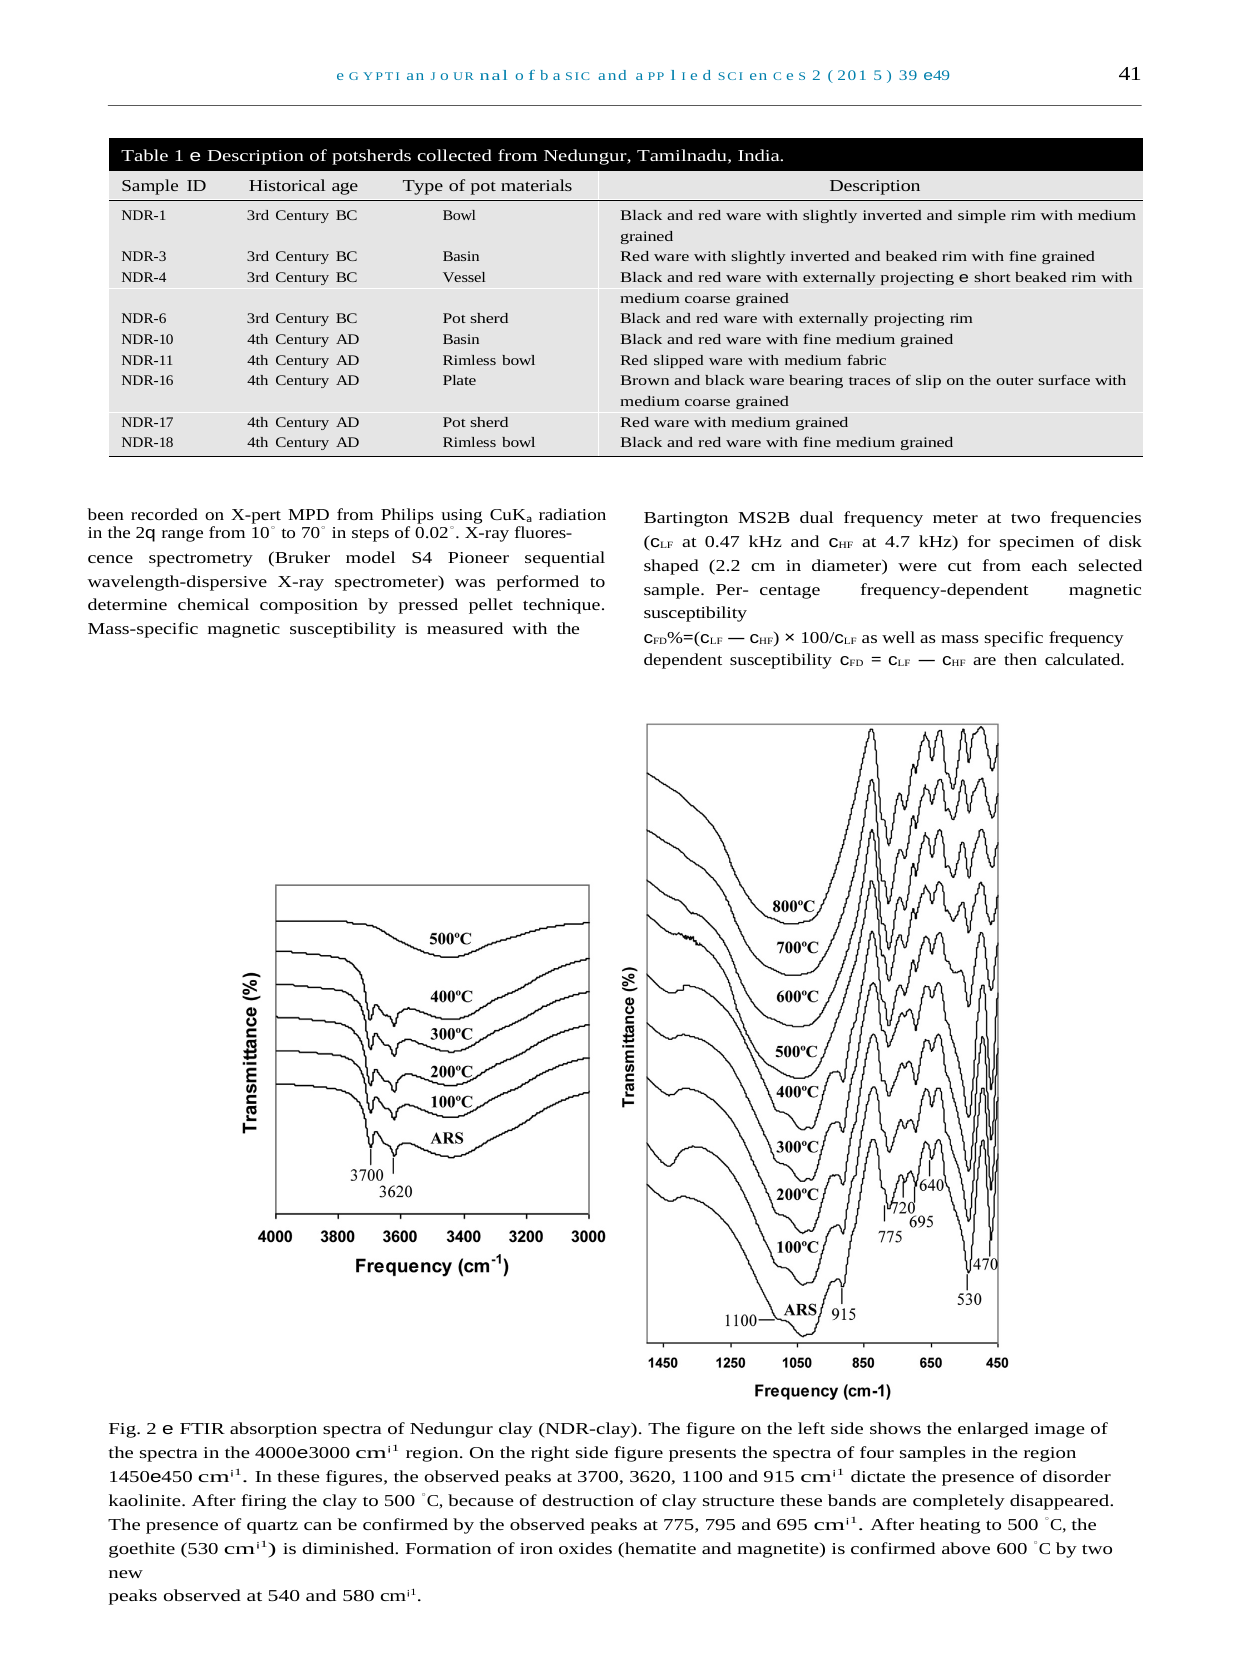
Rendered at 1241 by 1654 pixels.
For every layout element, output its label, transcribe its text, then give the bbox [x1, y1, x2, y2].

picture [366, 72, 373, 80]
text Fig. 2 e FTIR absorption spectra of Nedungur clay (NDR-clay). The figure on the left side shows the enlarged image of the spectra in the 4000e3000 cm¡1 region. On the right side figure presents the spectra of four samples in the region 1450e450 cm¡1. In these figures, the observed peaks at 3700, 3620, 1100 and 915 cm¡1 dictate the presence of disorder kaolinite. After firing the clay to 500 ◦C, because of destruction of clay structure these bands are completely disappeared. The presence of quartz can be confirmed by the observed peaks at 775, 795 and 695 cm¡1. After heating to 500 ◦C, the goethite (530 cm¡1) is diminished. Formation of iron oxides (hematite and magnetite) is confirmed above 600 ◦C by two new [108, 1415, 1134, 1583]
picture [647, 72, 654, 78]
picture [656, 72, 663, 78]
text dependent susceptibility cFD = cLF — cHF are then calculated. [643, 647, 1157, 670]
picture [241, 722, 1009, 1401]
picture [457, 72, 463, 80]
text cFD%=(cLF — cHF) × 100/cLF as well as mass specific frequency [643, 627, 1157, 647]
text cence spectrometry (Bruker model S4 Pioneer sequential wavelength-dispersive X-ray spectrometer) was performed to determine chemical composition by pressed pellet technique. Mass-specific magnetic susceptibility is measured with the [87, 548, 606, 638]
text been recorded on X-pert MPD from Philips using CuKa radiation in the 2q range from 10◦ to 70◦ in steps of 0.02◦. X-ray fluores- [87, 505, 606, 544]
picture [430, 72, 435, 80]
picture [933, 70, 940, 78]
text peaks observed at 540 and 580 cm¡1. [108, 1586, 1157, 1605]
text Bartington MS2B dual frequency meter at two frequencies (cLF at 0.47 kHz and cHF at 4.7 kHz) for specimen of disk shaped (2.2 cm in diameter) were cut from each selected sample. Per- centage frequency-dependent magnetic susceptibility [643, 507, 1142, 622]
picture [384, 72, 392, 80]
text e g ypti an j o ur nal o f b a sic and a pp l i e d sci en c e s 2 ( 201 5 ) 39 e49 41 [336, 62, 1157, 85]
picture [541, 70, 545, 80]
picture [620, 70, 626, 80]
